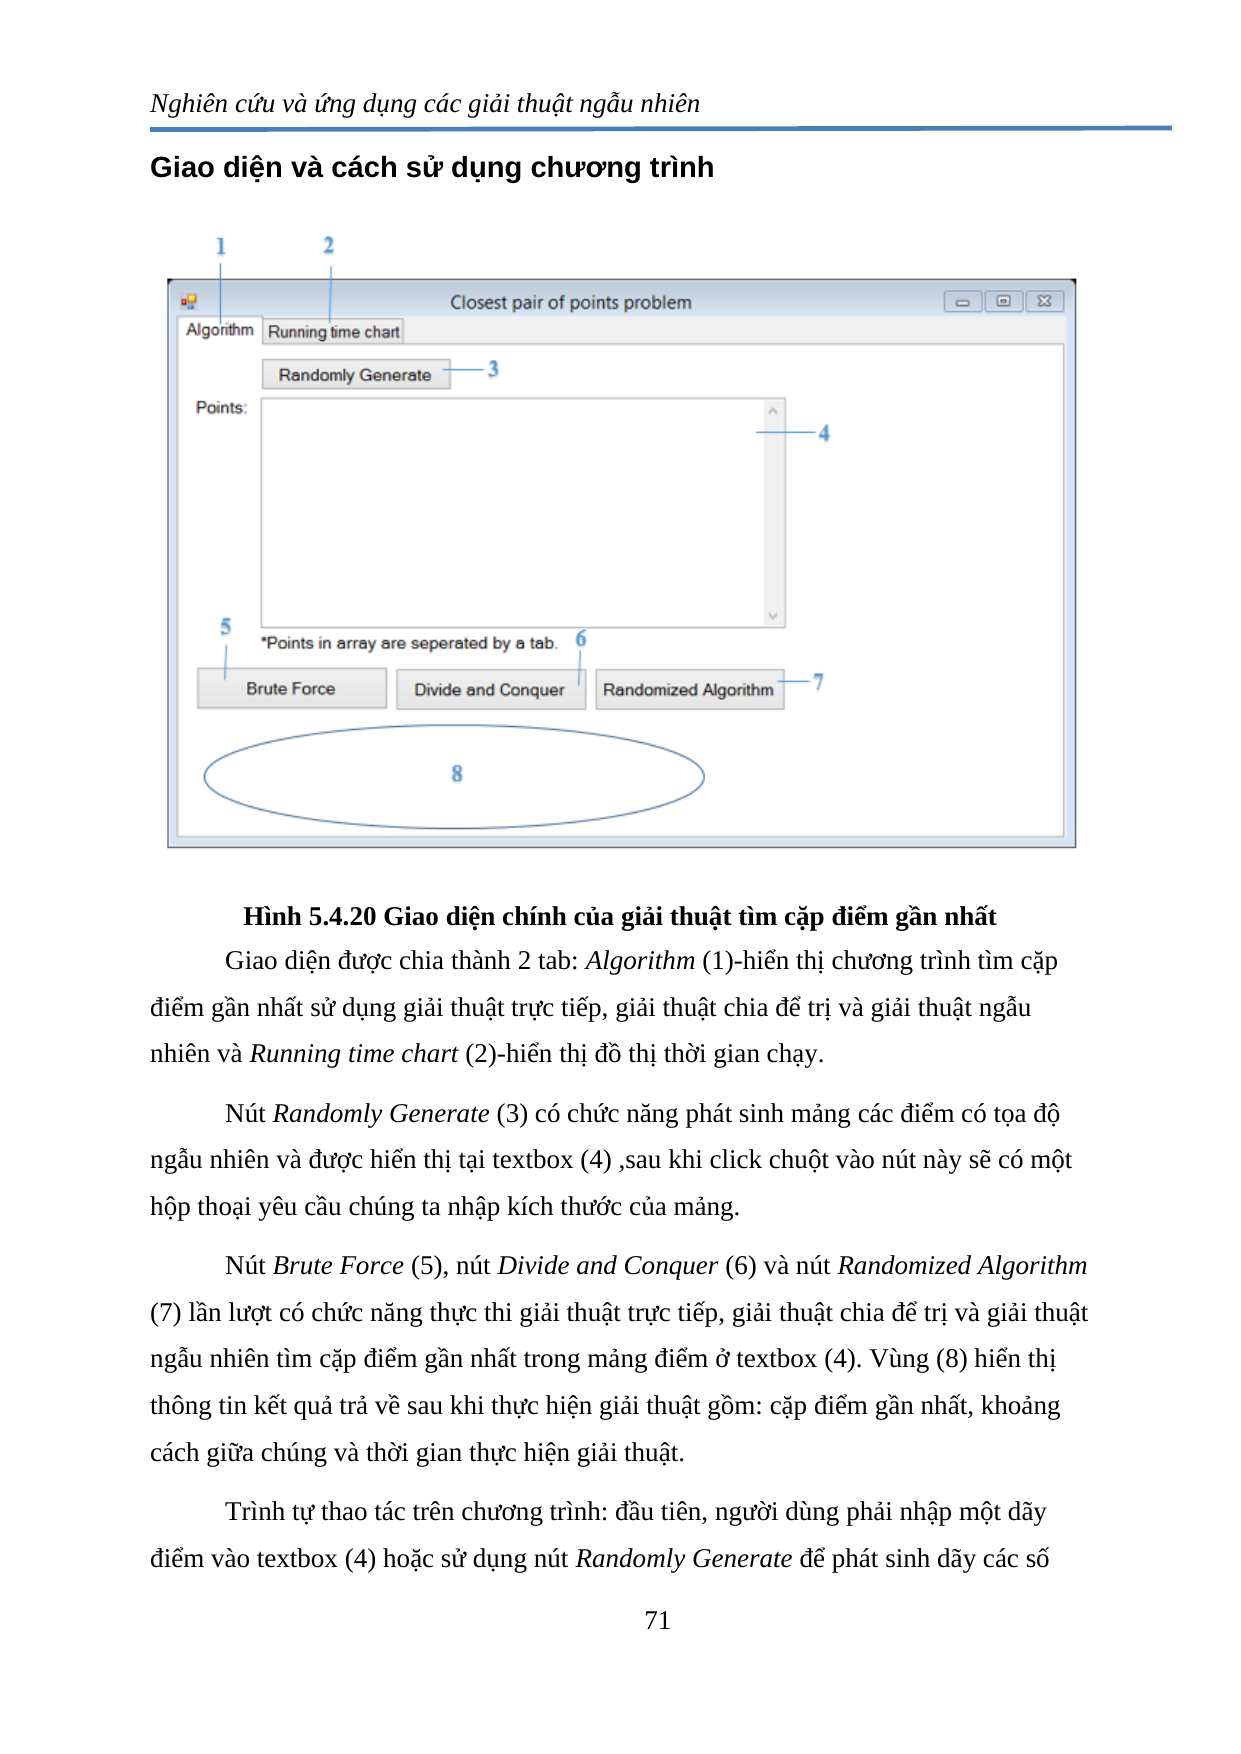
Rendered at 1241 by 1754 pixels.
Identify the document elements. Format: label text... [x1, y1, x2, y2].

text Giao diện và cách sử dụng chương trình [150, 150, 1090, 183]
text Nút Randomly Generate (3) có chức năng phát sinh mảng các điểm có tọa độ ngẫu nhiên và được hiển thị tại textbox (4) ,sau khi click chuột vào nút này sẽ có một hộp thoại yêu cầu chúng ta nhập kích thước của mảng. [150, 1097, 1090, 1221]
picture [150, 225, 1091, 860]
text Giao diện được chia thành 2 tab: Algorithm (1)-hiển thị chương trình tìm cặp điểm gần nhất sử dụng giải thuật trực tiếp, giải thuật chia để trị và giải thuật ngẫu nhiên và Running time chart (2)-hiển thị đồ thị thời gian chạy. [150, 944, 1090, 1069]
text Nút Brute Force (5), nút Divide and Conquer (6) và nút Randomized Algorithm (7) lần lượt có chức năng thực thi giải thuật trực tiếp, giải thuật chia để trị và giải thuật ngẫu nhiên tìm cặp điểm gần nhất trong mảng điểm ở textbox (4). Vùng (8) hiển thị thông tin kết quả trả về sau khi thực hiện giải thuật gồm: cặp điểm gần nhất, khoảng cách giữa chúng và thời gian thực hiện giải thuật. [150, 1249, 1090, 1467]
